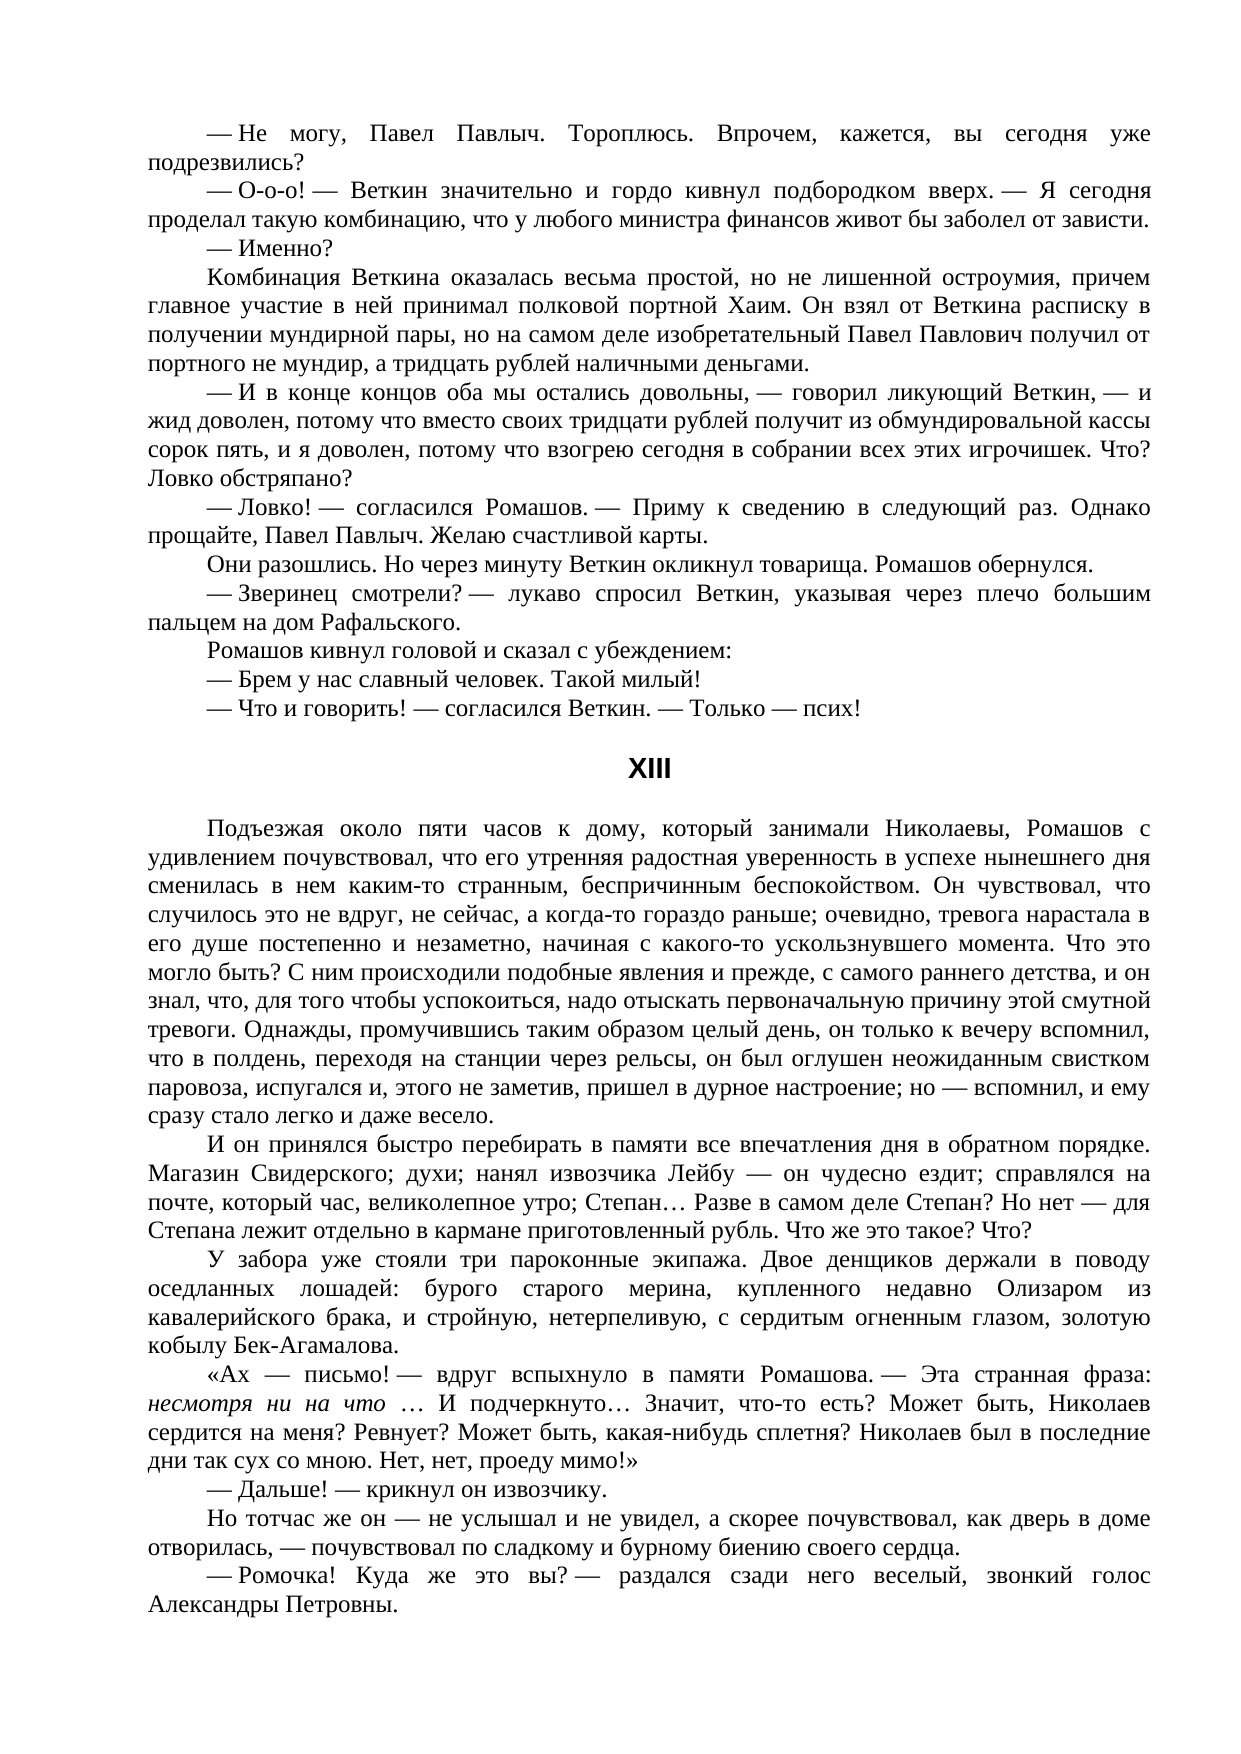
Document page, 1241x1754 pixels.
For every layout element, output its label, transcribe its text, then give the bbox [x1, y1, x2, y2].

text У забора уже стояли три пароконные экипажа. Двое денщиков держали в поводу оседланных лошадей: бурого старого мерина, купленного недавно Олизаром из кавалерийского брака, и стройную, нетерпеливую, с сердитым огненным глазом, золотую кобылу Бек-Агамалова. [148, 1244, 1152, 1359]
text Подъезжая около пяти часов к дому, который занимали Николаевы, Ромашов с удивлением почувствовал, что его утренняя радостная уверенность в успехе нынешнего дня сменилась в нем каким-то странным, беспричинным беспокойством. Он чувствовал, что случилось это не вдруг, не сейчас, а когда-то гораздо раньше; очевидно, тревога нарастала в его душе постепенно и незаметно, начиная с какого-то ускользнувшего момента. Что это могло быть? С ним происходили подобные явления и прежде, с самого раннего детства, и он знал, что, для того чтобы успокоиться, надо отыскать первоначальную причину этой смутной тревоги. Однажды, промучившись таким образом целый день, он только к вечеру вспомнил, что в полдень, переходя на станции через рельсы, он был оглушен неожиданным свистком паровоза, испугался и, этого не заметив, пришел в дурное настроение; но — вспомнил, и ему сразу стало легко и даже весело. [148, 813, 1152, 1129]
text XIII [148, 751, 1152, 784]
text — И в конце концов оба мы остались довольны, — говорил ликующий Веткин, — и жид доволен, потому что вместо своих тридцати рублей получит из обмундировальной кассы сорок пять, и я доволен, потому что взогрею сегодня в собрании всех этих игрочишек. Что? Ловко обстряпано? [148, 377, 1152, 492]
text — Зверинец смотрели? — лукаво спросил Веткин, указывая через плечо большим пальцем на дом Рафальского. [148, 578, 1152, 636]
text — Дальше! — крикнул он извозчику. [148, 1474, 1152, 1503]
text И он принялся быстро перебирать в памяти все впечатления дня в обратном порядке. Магазин Свидерского; духи; нанял извозчика Лейбу — он чудесно ездит; справлялся на почте, который час, великолепное утро; Степан… Разве в самом деле Степан? Но нет — для Степана лежит отдельно в кармане приготовленный рубль. Что же это такое? Что? [148, 1129, 1152, 1244]
text — Ромочка! Куда же это вы? — раздался сзади него веселый, звонкий голос Александры Петровны. [148, 1560, 1152, 1618]
text — Не могу, Павел Павлыч. Тороплюсь. Впрочем, кажется, вы сегодня уже подрезвились? [148, 118, 1152, 176]
text — Что и говорить! — согласился Веткин. — Только — псих! [148, 693, 1152, 722]
text Они разошлись. Но через минуту Веткин окликнул товарища. Ромашов обернулся. [148, 549, 1152, 578]
text — Именно? [148, 233, 1152, 262]
text — О-о-о! — Веткин значительно и гордо кивнул подбородком вверх. — Я сегодня проделал такую комбинацию, что у любого министра финансов живот бы заболел от зависти. [148, 176, 1152, 233]
text «Ах — письмо! — вдруг вспыхнуло в памяти Ромашова. — Эта странная фраза: несмотря ни на что … И подчеркнуто… Значит, что-то есть? Может быть, Николаев сердится на меня? Ревнует? Может быть, какая-нибудь сплетня? Николаев был в последние дни так сух со мною. Нет, нет, проеду мимо!» [148, 1359, 1152, 1474]
text — Ловко! — согласился Ромашов. — Приму к сведению в следующий раз. Однако прощайте, Павел Павлыч. Желаю счастливой карты. [148, 492, 1152, 549]
text Ромашов кивнул головой и сказал с убеждением: [148, 636, 1152, 664]
text Но тотчас же он — не услышал и не увидел, а скорее почувствовал, как дверь в доме отворилась, — почувствовал по сладкому и бурному биению своего сердца. [148, 1503, 1152, 1560]
text Комбинация Веткина оказалась весьма простой, но не лишенной остроумия, причем главное участие в ней принимал полковой портной Хаим. Он взял от Веткина расписку в получении мундирной пары, но на самом деле изобретательный Павел Павлович получил от портного не мундир, а тридцать рублей наличными деньгами. [148, 262, 1152, 377]
text — Брем у нас славный человек. Такой милый! [148, 664, 1152, 693]
